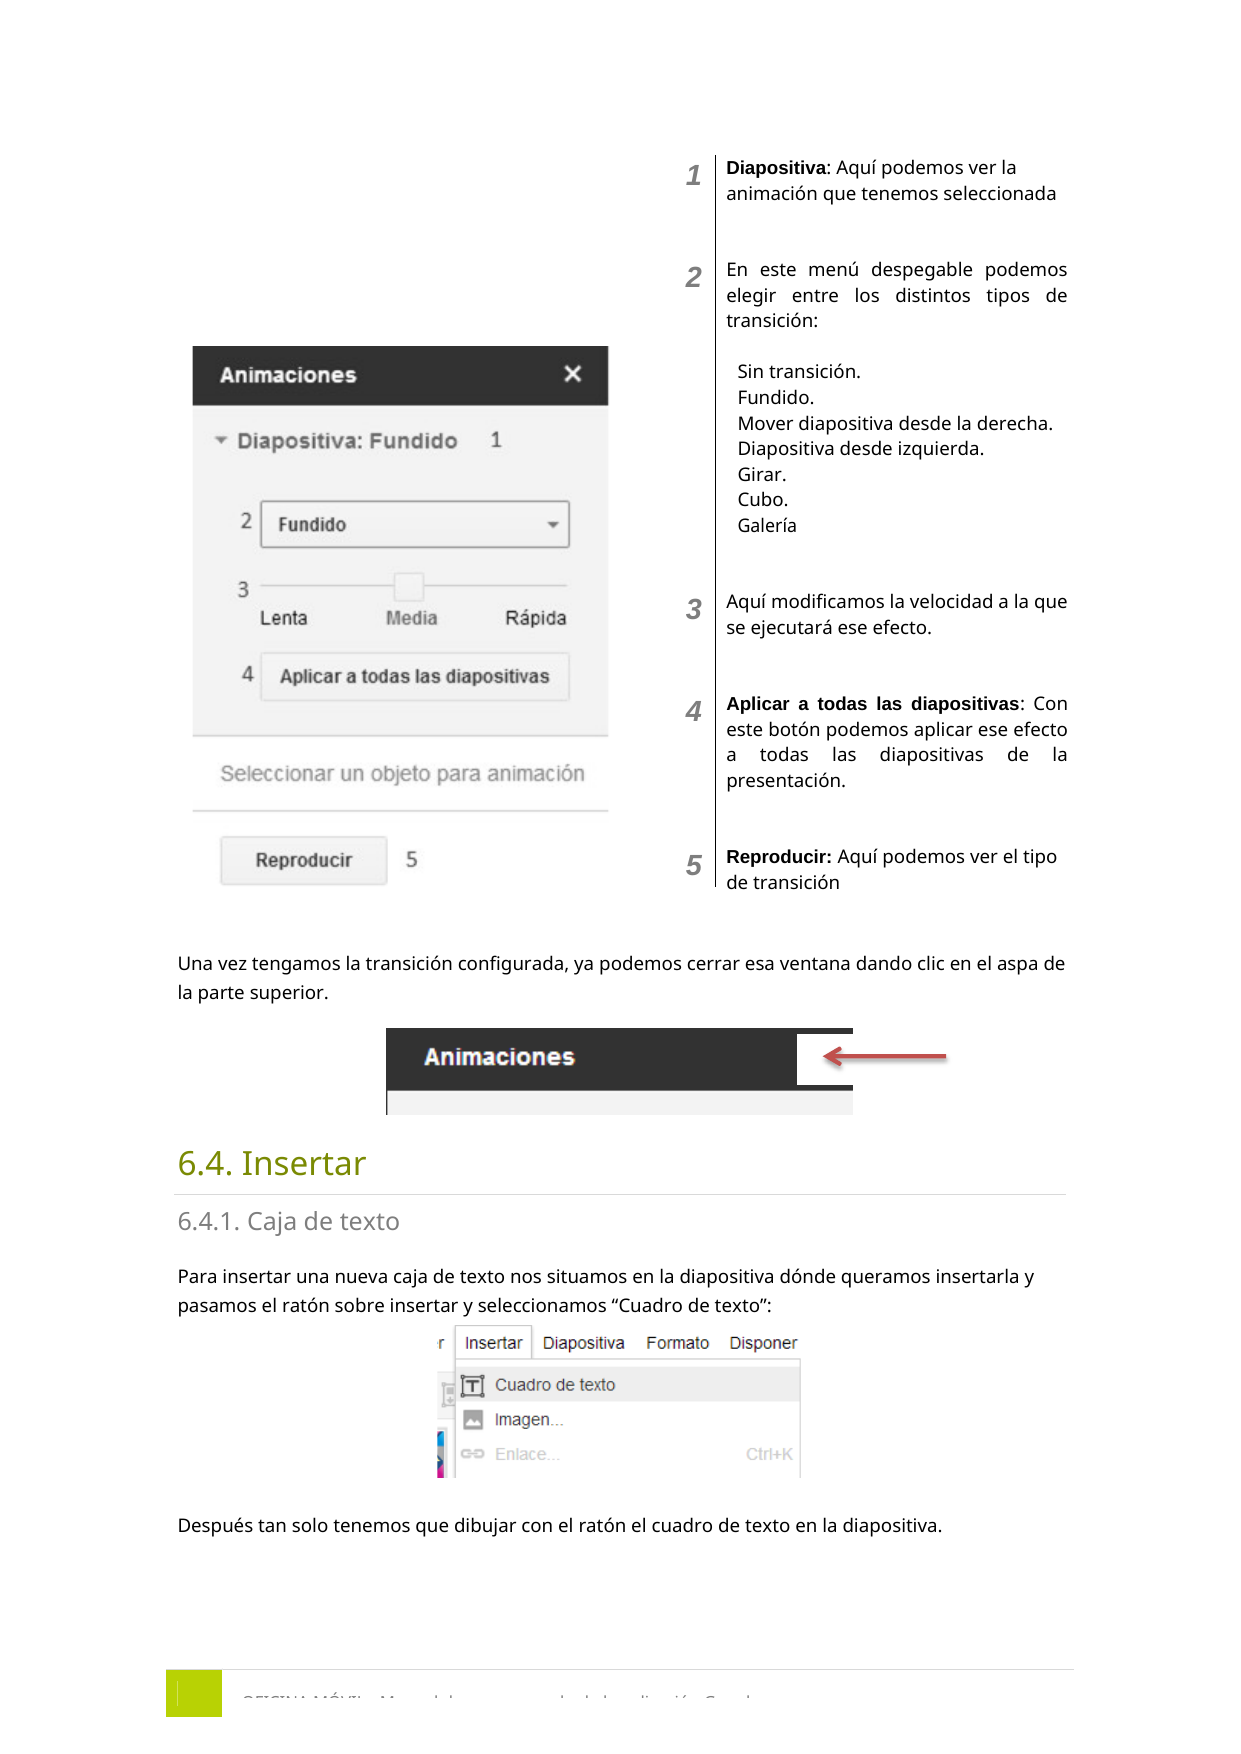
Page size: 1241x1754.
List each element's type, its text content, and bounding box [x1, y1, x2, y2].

text Para insertar una nueva caja de texto nos situamos en la diapositiva dónde queramos insertarla y pasamos el ratón sobre insertar y seleccionamos “Cuadro de texto”: [177, 1263, 1036, 1318]
picture [437, 1325, 801, 1478]
text Una vez tengamos la transición configurada, ya podemos cerrar esa ventana dando clic en el aspa de la parte superior. [177, 950, 1071, 1005]
text Después tan solo tenemos que dibujar con el ratón el cuadro de texto en la diapositiva. [177, 1512, 1190, 1538]
picture [192, 346, 610, 887]
picture [386, 1028, 954, 1115]
subtitle Caja de texto [177, 1203, 1190, 1237]
subtitle Insertar [177, 1140, 1190, 1186]
